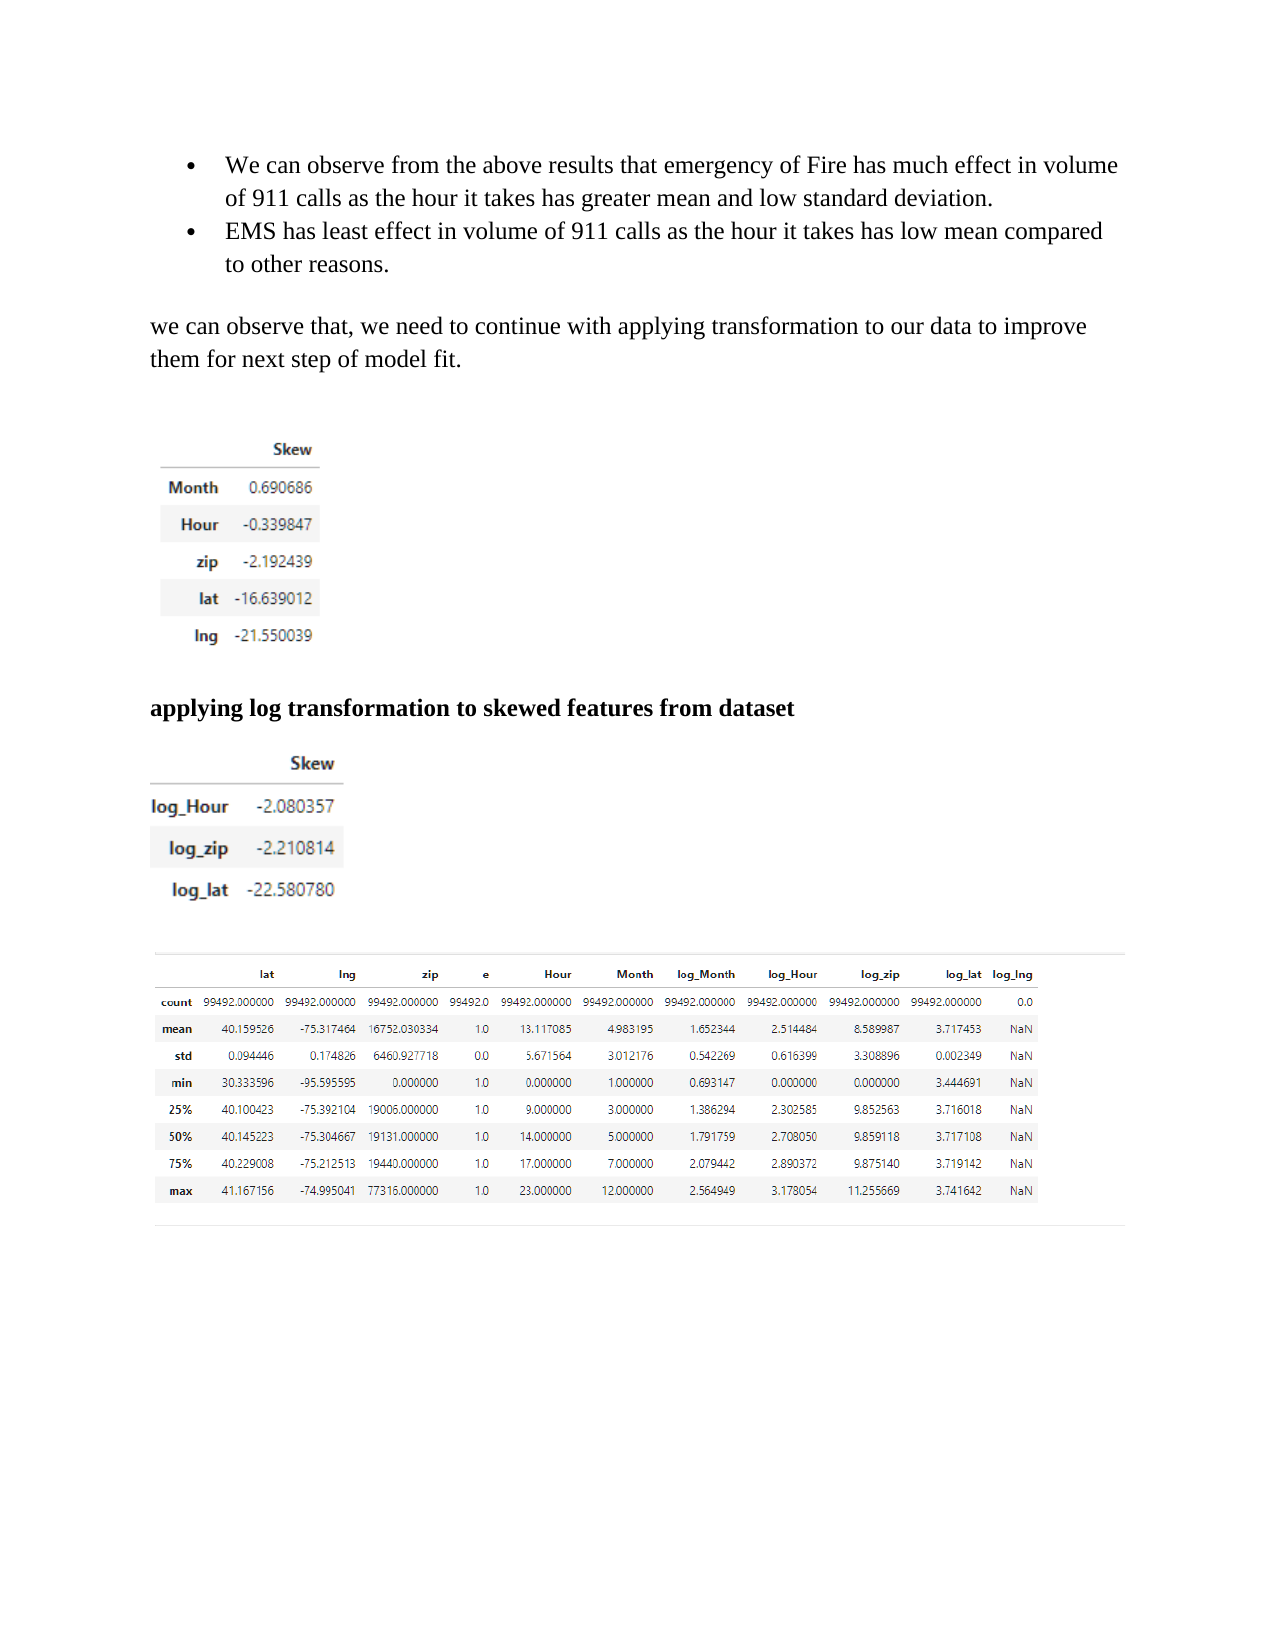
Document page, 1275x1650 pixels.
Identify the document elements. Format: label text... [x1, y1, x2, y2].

picture [150, 743, 396, 932]
list We can observe from the above results that emergency of Fire has much effect in volume of 911 calls as the hour it takes has greater mean and low standard deviation. [187, 150, 1125, 212]
text applying log transformation to skewed features from dataset [150, 693, 1125, 722]
picture [150, 952, 1125, 1226]
picture [150, 427, 489, 673]
list EMS has least effect in volume of 911 calls as the hour it takes has low mean compared to other reasons. [187, 216, 1125, 278]
subtitle we can observe that, we need to continue with applying transformation to our data to improve them for next step of model fit. [150, 311, 1125, 373]
